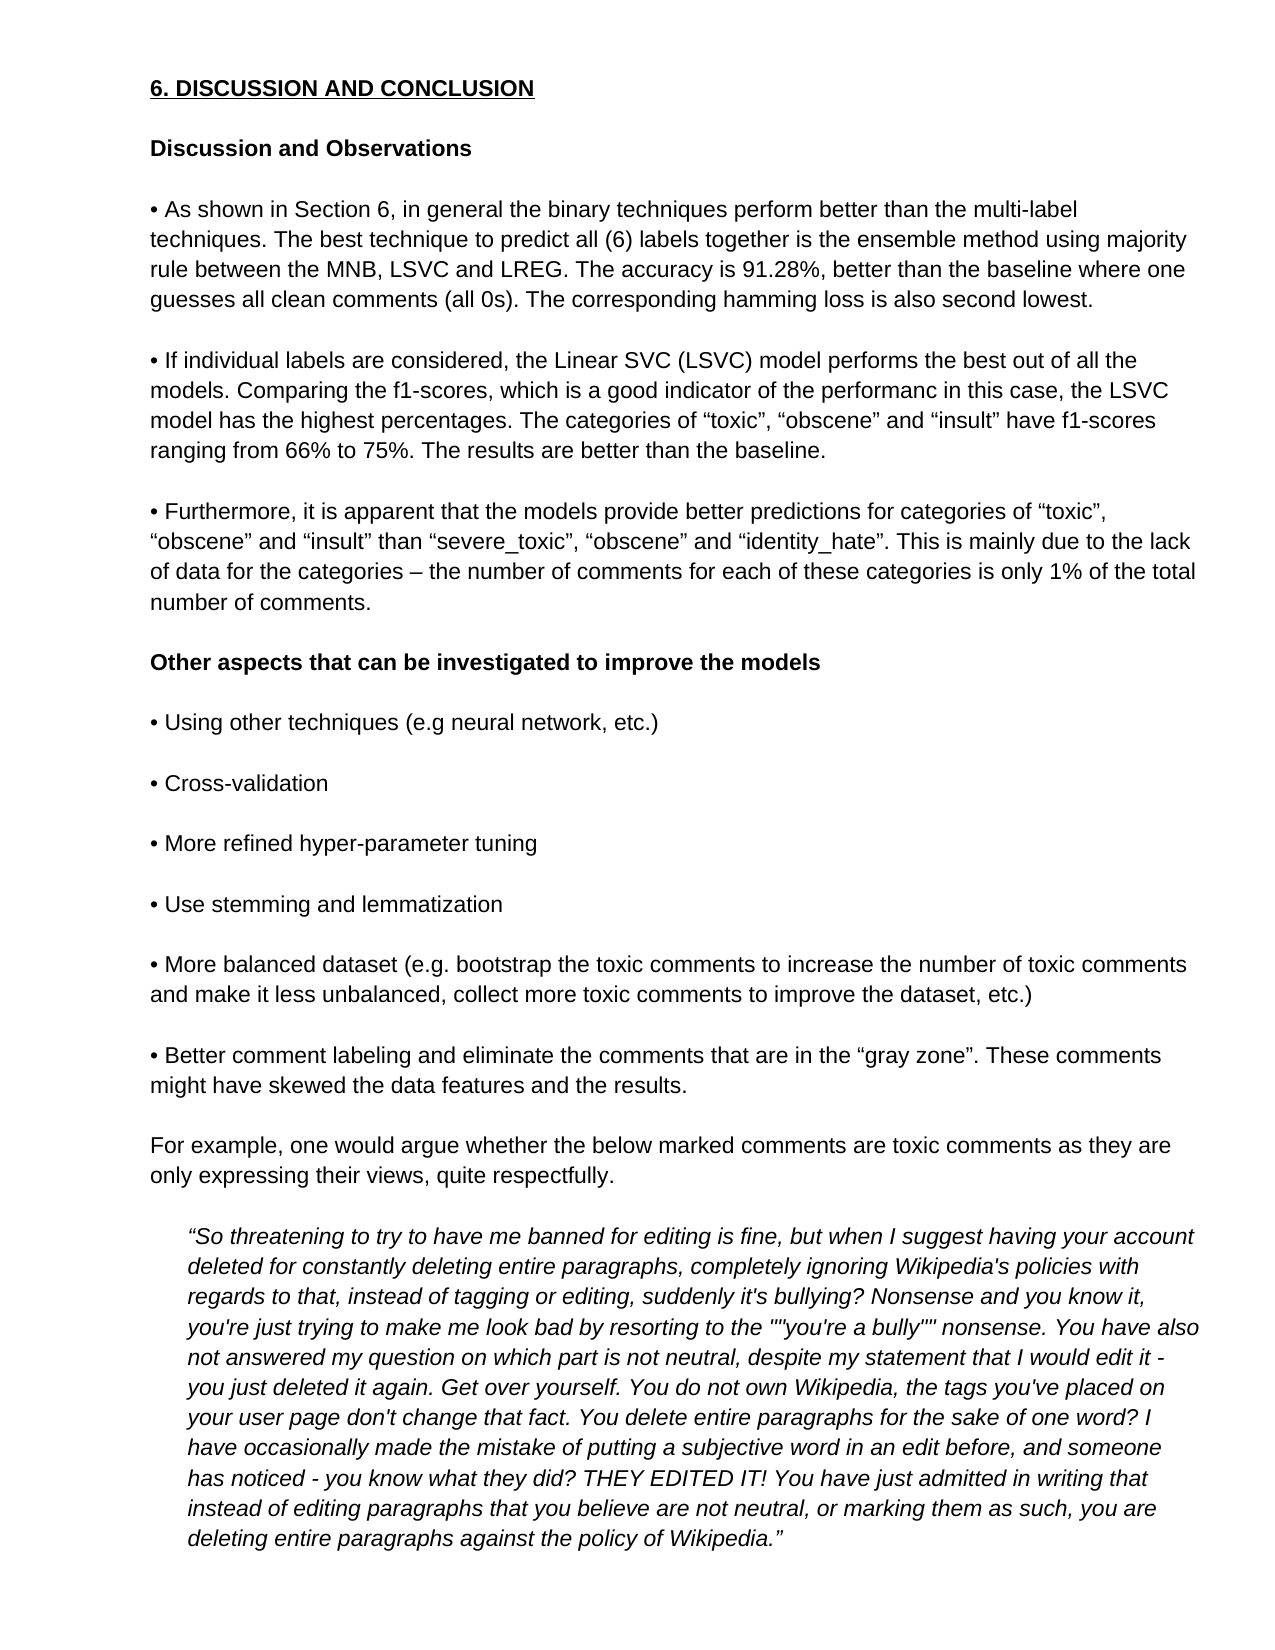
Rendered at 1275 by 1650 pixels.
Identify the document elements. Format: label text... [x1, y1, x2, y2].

text • Use stemming and lemmatization [150, 891, 1200, 917]
text • Cross-validation [150, 770, 1200, 796]
text • Using other techniques (e.g neural network, etc.) [150, 709, 1200, 736]
text 6. DISCUSSION AND CONCLUSION [150, 75, 1200, 101]
text Discussion and Observations [150, 135, 1200, 162]
text • Furthermore, it is apparent that the models provide better predictions for categories of “toxic”, “obscene” and “insult” than “severe_toxic”, “obscene” and “identity_hate”. This is mainly due to the lack of data for the categories – the number of comments for each of these categories is only 1% of the total number of comments. [150, 498, 1200, 615]
text • Better comment labeling and eliminate the comments that are in the “gray zone”. These comments might have skewed the data features and the results. [150, 1042, 1200, 1098]
text Other aspects that can be investigated to improve the models [150, 649, 1200, 675]
text • More refined hyper-parameter tuning [150, 830, 1200, 857]
text • More balanced dataset (e.g. bootstrap the toxic comments to increase the number of toxic comments and make it less unbalanced, collect more toxic comments to improve the dataset, etc.) [150, 951, 1200, 1008]
text “So threatening to try to have me banned for editing is fine, but when I suggest having your account deleted for constantly deleting entire paragraphs, completely ignoring Wikipedia's policies with regards to that, instead of tagging or editing, suddenly it's bullying? Nonsense and you know it, you're just trying to make me look bad by resorting to the ""you're a bully"" nonsense. You have also not answered my question on which part is not neutral, despite my statement that I would edit it - you just deleted it again. Get over yourself. You do not own Wikipedia, the tags you've placed on your user page don't change that fact. You delete entire paragraphs for the sake of one word? I have occasionally made the mistake of putting a subjective word in an edit before, and someone has noticed - you know what they did? THEY EDITED IT! You have just admitted in writing that instead of editing paragraphs that you believe are not neutral, or marking them as such, you are deleting entire paragraphs against the policy of Wikipedia.” [187, 1223, 1200, 1551]
text • If individual labels are considered, the Linear SVC (LSVC) model performs the best out of all the models. Comparing the f1-scores, which is a good indicator of the performanc in this case, the LSVC model has the highest percentages. The categories of “toxic”, “obscene” and “insult” have f1-scores ranging from 66% to 75%. The results are better than the baseline. [150, 347, 1200, 464]
text For example, one would argue whether the below marked comments are toxic comments as they are only expressing their views, quite respectfully. [150, 1132, 1200, 1189]
text • As shown in Section 6, in general the binary techniques perform better than the multi-label techniques. The best technique to predict all (6) labels together is the ensemble method using majority rule between the MNB, LSVC and LREG. The accuracy is 91.28%, better than the baseline where one guesses all clean comments (all 0s). The corresponding hamming loss is also second lowest. [150, 196, 1200, 313]
